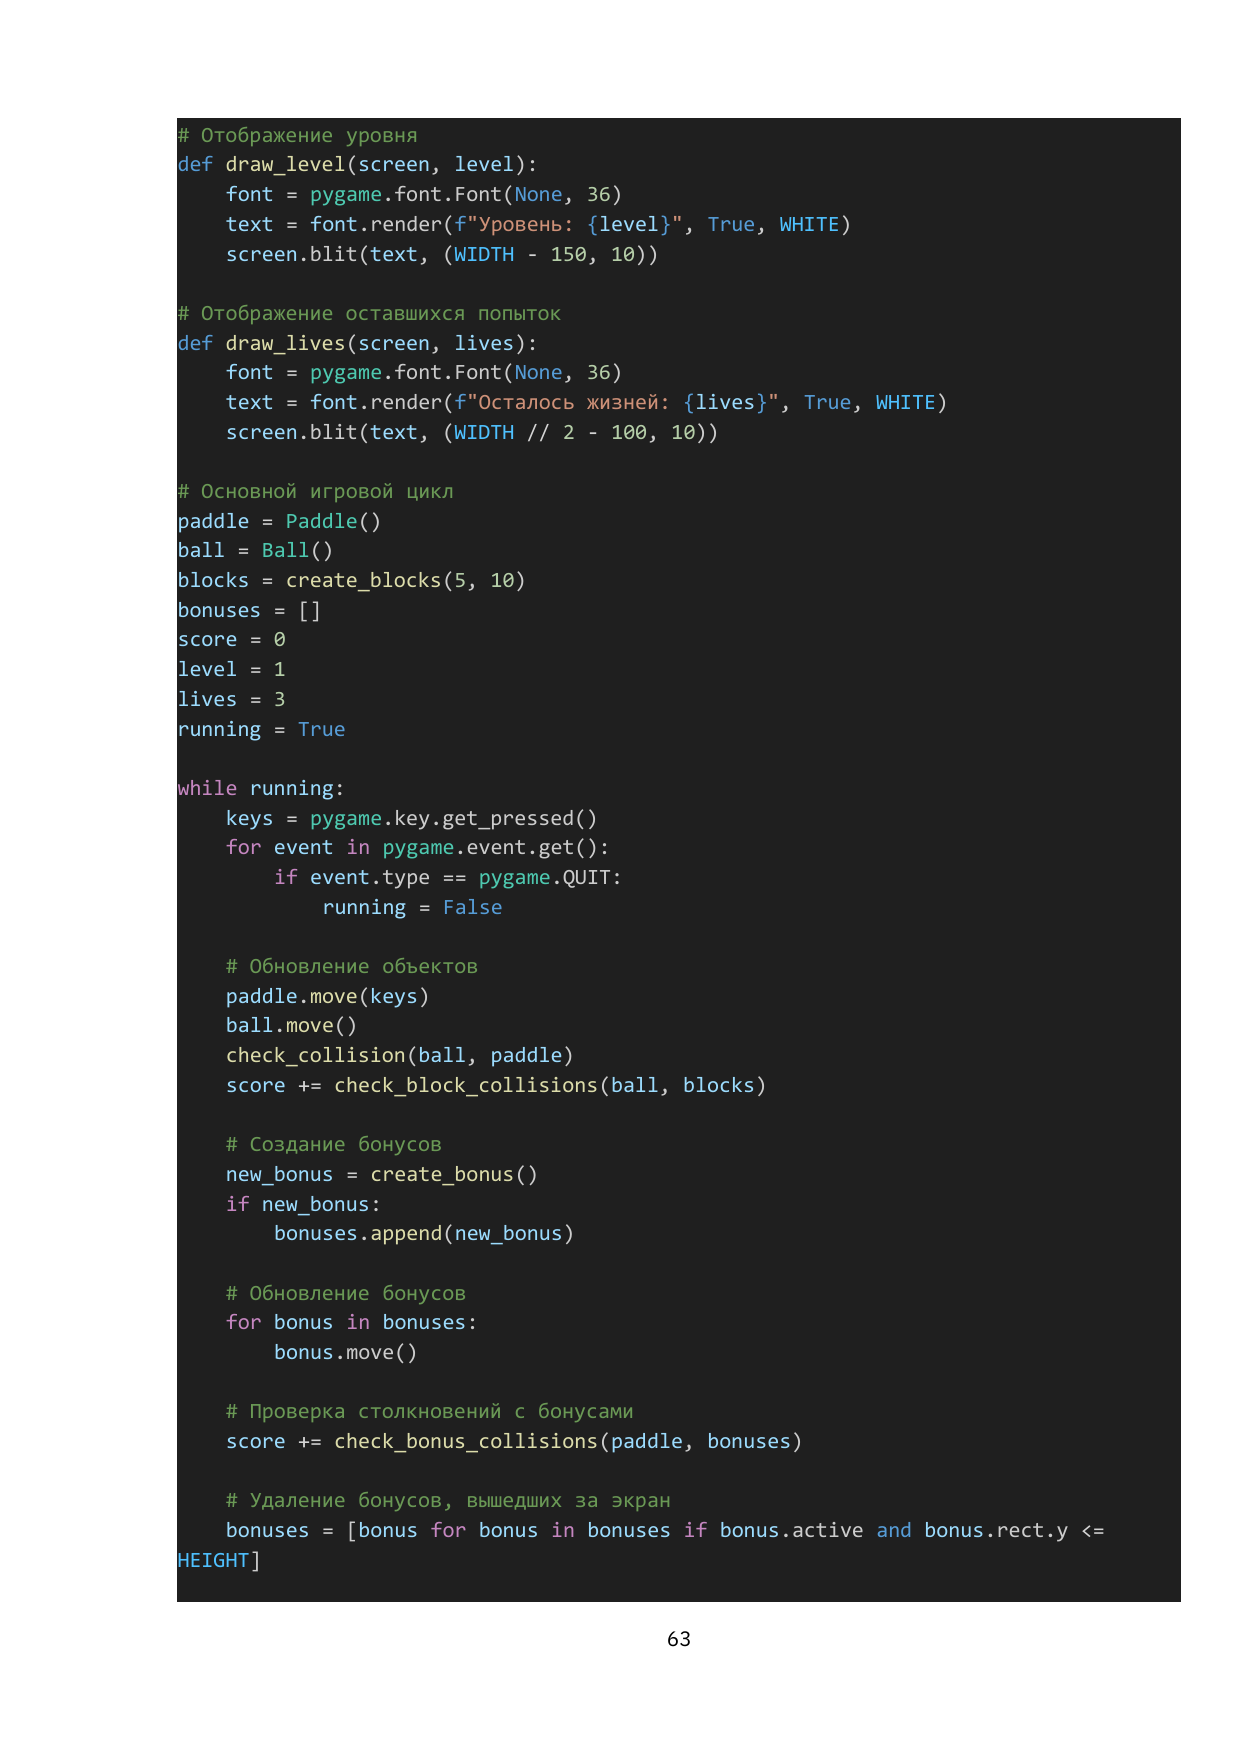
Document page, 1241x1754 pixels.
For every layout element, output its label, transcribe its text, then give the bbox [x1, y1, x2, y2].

text font = pygame.font.Font(None, 36) [177, 177, 1181, 207]
text text = font.render(f"Осталось жизней: {lives}", True, WHITE) [177, 385, 1181, 415]
text # Обновление бонусов [177, 1276, 1181, 1306]
text running = False [177, 890, 1181, 920]
text running = True [177, 712, 1181, 742]
text paddle.move(keys) [177, 979, 1181, 1009]
text # Удаление бонусов, вышедших за экран [177, 1484, 1181, 1513]
text # Отображение уровня [177, 118, 1181, 148]
text font = pygame.font.Font(None, 36) [177, 356, 1181, 385]
text ball = Ball() [177, 534, 1181, 563]
text keys = pygame.key.get_pressed() [177, 801, 1181, 831]
text # Проверка столкновений с бонусами [177, 1395, 1181, 1424]
text # Основной игровой цикл [177, 474, 1181, 504]
text ball.move() [177, 1009, 1181, 1038]
text bonuses = [] [177, 593, 1181, 623]
text def draw_lives(screen, lives): [177, 326, 1181, 356]
text # Обновление объектов [177, 949, 1181, 979]
text for bonus in bonuses: [177, 1306, 1181, 1335]
text screen.blit(text, (WIDTH // 2 - 100, 10)) [177, 415, 1181, 445]
text if new_bonus: [177, 1187, 1181, 1217]
text # Отображение оставшихся попыток [177, 296, 1181, 326]
text score += check_block_collisions(ball, blocks) [177, 1068, 1181, 1098]
text score = 0 [177, 623, 1181, 652]
text bonus.move() [177, 1335, 1181, 1365]
text check_collision(ball, paddle) [177, 1038, 1181, 1068]
text # Создание бонусов [177, 1127, 1181, 1157]
text text = font.render(f"Уровень: {level}", True, WHITE) [177, 207, 1181, 237]
text def draw_level(screen, level): [177, 148, 1181, 177]
text new_bonus = create_bonus() [177, 1157, 1181, 1187]
text blocks = create_blocks(5, 10) [177, 563, 1181, 593]
text if event.type == pygame.QUIT: [177, 860, 1181, 890]
text lives = 3 [177, 682, 1181, 712]
text score += check_bonus_collisions(paddle, bonuses) [177, 1424, 1181, 1454]
text screen.blit(text, (WIDTH - 150, 10)) [177, 237, 1181, 267]
text for event in pygame.event.get(): [177, 831, 1181, 860]
text bonuses.append(new_bonus) [177, 1217, 1181, 1246]
text paddle = Paddle() [177, 504, 1181, 534]
text level = 1 [177, 652, 1181, 682]
text bonuses = [bonus for bonus in bonuses if bonus.active and bonus.rect.y <= HEIGHT] [177, 1513, 1181, 1573]
text while running: [177, 771, 1181, 801]
